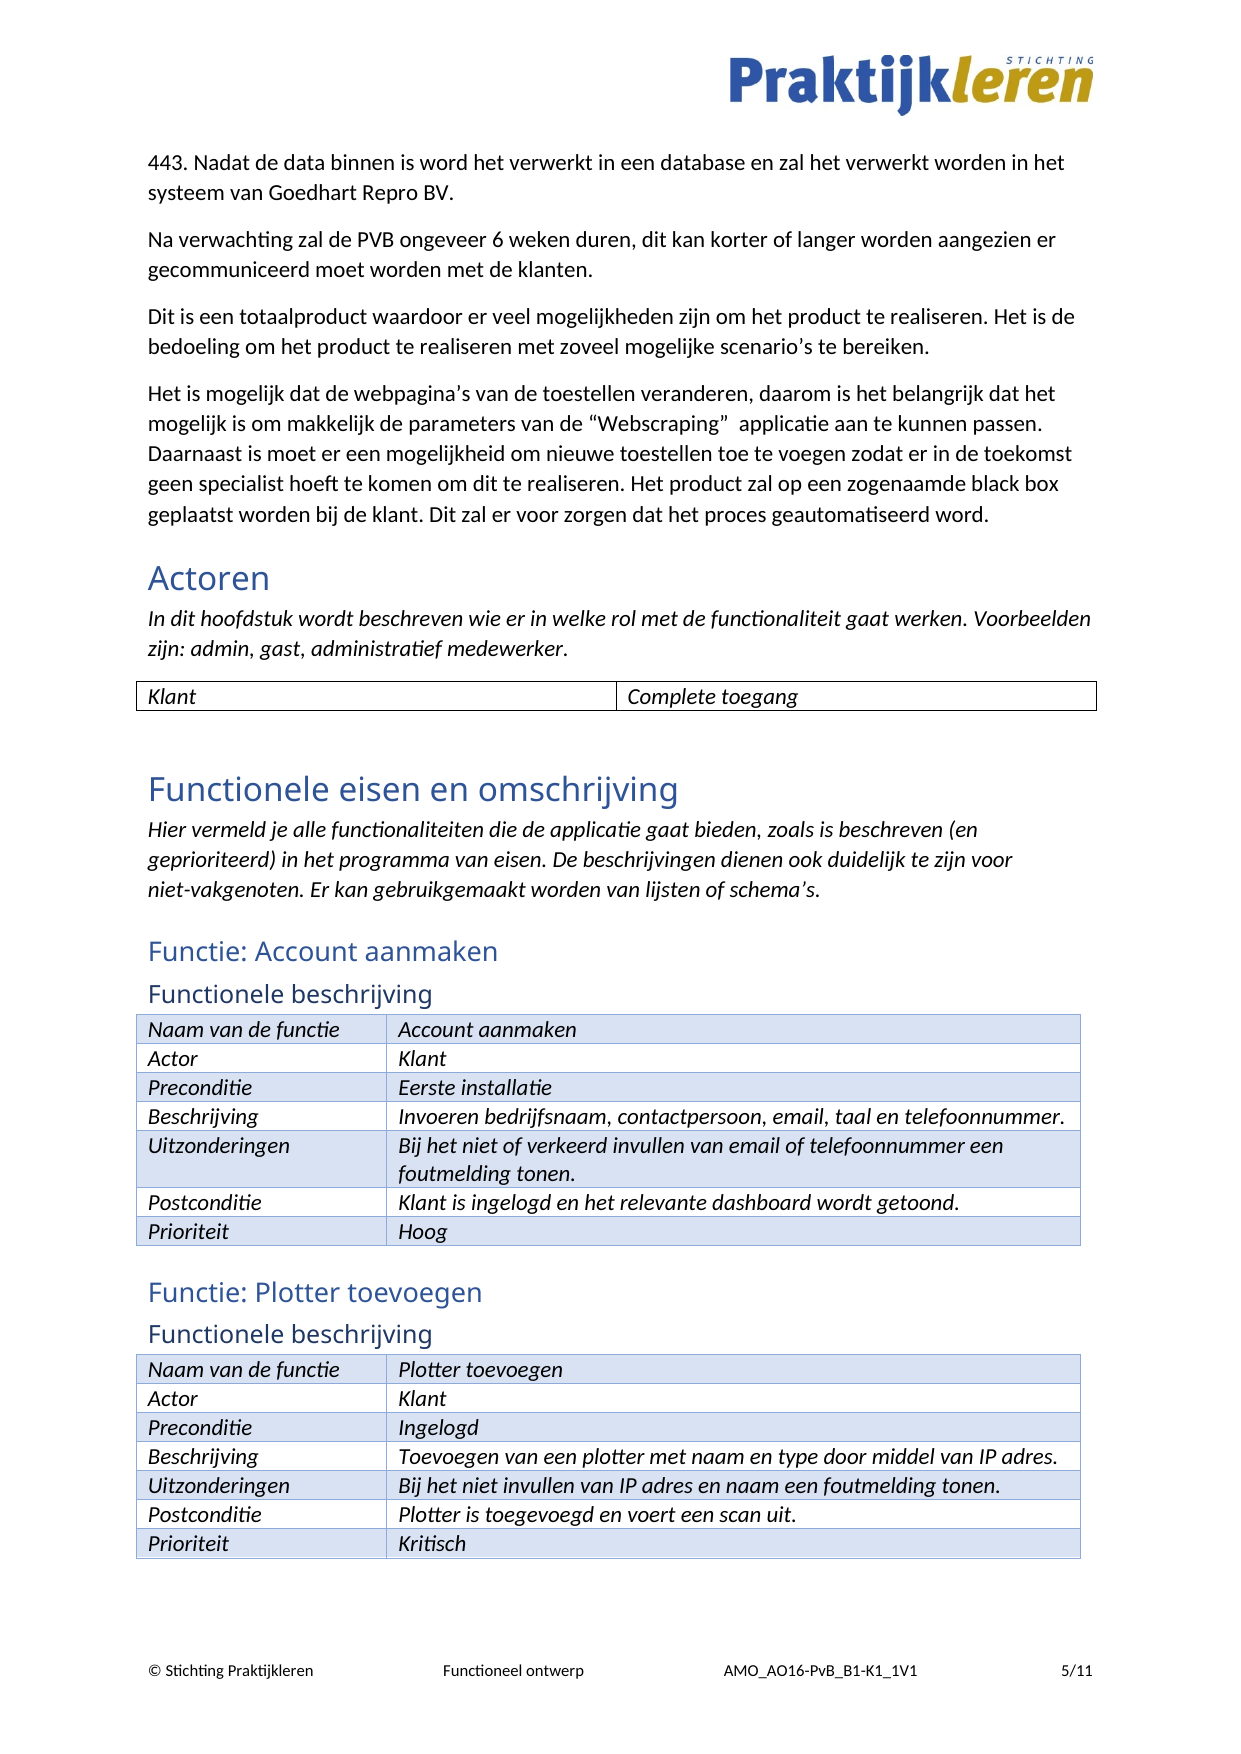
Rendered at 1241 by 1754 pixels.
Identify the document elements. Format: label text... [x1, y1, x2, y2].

subtitle Actoren [148, 555, 1093, 600]
table_cell Actor [137, 1384, 386, 1412]
subtitle Functie: Account aanmaken [148, 933, 1093, 970]
table_cell Beschrijving [137, 1102, 386, 1130]
table_cell Bij het niet invullen van IP adres en naam een foutmelding tonen. [387, 1471, 1080, 1499]
table_cell Klant is ingelogd en het relevante dashboard wordt getoond. [387, 1188, 1080, 1216]
table_cell Klant [387, 1044, 1080, 1072]
table_header Account aanmaken [387, 1015, 1080, 1043]
table_cell Preconditie [137, 1413, 386, 1441]
table_cell Uitzonderingen [137, 1131, 386, 1187]
table_header Naam van de functie [137, 1355, 386, 1383]
table_header Plotter toevoegen [387, 1355, 1080, 1383]
table_cell Beschrijving [137, 1442, 386, 1470]
table_cell Klant [387, 1384, 1080, 1412]
text Dit is een totaalproduct waardoor er veel mogelijkheden zijn om het product te realiseren. Het is de bedoeling om het product te realiseren met zoveel mogelijke scenario’s te bereiken. [148, 302, 1093, 360]
table_cell Bij het niet of verkeerd invullen van email of telefoonnummer een foutmelding tonen. [387, 1131, 1080, 1187]
text In dit hoofdstuk wordt beschreven wie er in welke rol met de functionaliteit gaat werken. Voorbeelden zijn: admin, gast, administratief medewerker. [148, 604, 1093, 662]
subtitle Functie: Plotter toevoegen [148, 1273, 1093, 1310]
table_cell Plotter is toegevoegd en voert een scan uit. [387, 1500, 1080, 1528]
table_cell Kritisch [387, 1529, 1080, 1557]
table_cell Ingelogd [387, 1413, 1080, 1441]
table_cell Invoeren bedrijfsnaam, contactpersoon, email, taal en telefoonnummer. [387, 1102, 1080, 1130]
text Na verwachting zal de PVB ongeveer 6 weken duren, dit kan korter of langer worden aangezien er gecommuniceerd moet worden met de klanten. [148, 225, 1093, 283]
table_header Naam van de functie [137, 1015, 386, 1043]
text Hier vermeld je alle functionaliteiten die de applicatie gaat bieden, zoals is beschreven (en geprioriteerd) in het programma van eisen. De beschrijvingen dienen ook duidelijk te zijn voor niet-vakgenoten. Er kan gebruikgemaakt worden van lijsten of schema’s. [148, 815, 1093, 904]
table_cell Actor [137, 1044, 386, 1072]
subtitle Functionele beschrijving [148, 1317, 1093, 1351]
table_cell Postconditie [137, 1188, 386, 1216]
table_cell Toevoegen van een plotter met naam en type door middel van IP adres. [387, 1442, 1080, 1470]
subtitle Functionele eisen en omschrijving [148, 766, 1093, 812]
table_header Klant [137, 682, 616, 710]
table_cell Prioriteit [137, 1529, 386, 1557]
table_cell Eerste installatie [387, 1073, 1080, 1101]
table_cell Hoog [387, 1217, 1080, 1245]
picture [730, 55, 1094, 116]
table_cell Prioriteit [137, 1217, 386, 1245]
subtitle Functionele beschrijving [148, 977, 1093, 1011]
table_header Complete toegang [617, 682, 1096, 710]
text Het is mogelijk dat de webpagina’s van de toestellen veranderen, daarom is het belangrijk dat het mogelijk is om makkelijk de parameters van de “Webscraping” applicatie aan te kunnen passen. Daarnaast is moet er een mogelijkheid om nieuwe toestellen toe te voegen zodat er in de toekomst geen specialist hoeft te komen om dit te realiseren. Het product zal op een zogenaamde black box geplaatst worden bij de klant. Dit zal er voor zorgen dat het proces geautomatiseerd word. [148, 379, 1093, 528]
table_cell Postconditie [137, 1500, 386, 1528]
table_cell Uitzonderingen [137, 1471, 386, 1499]
table_cell Preconditie [137, 1073, 386, 1101]
